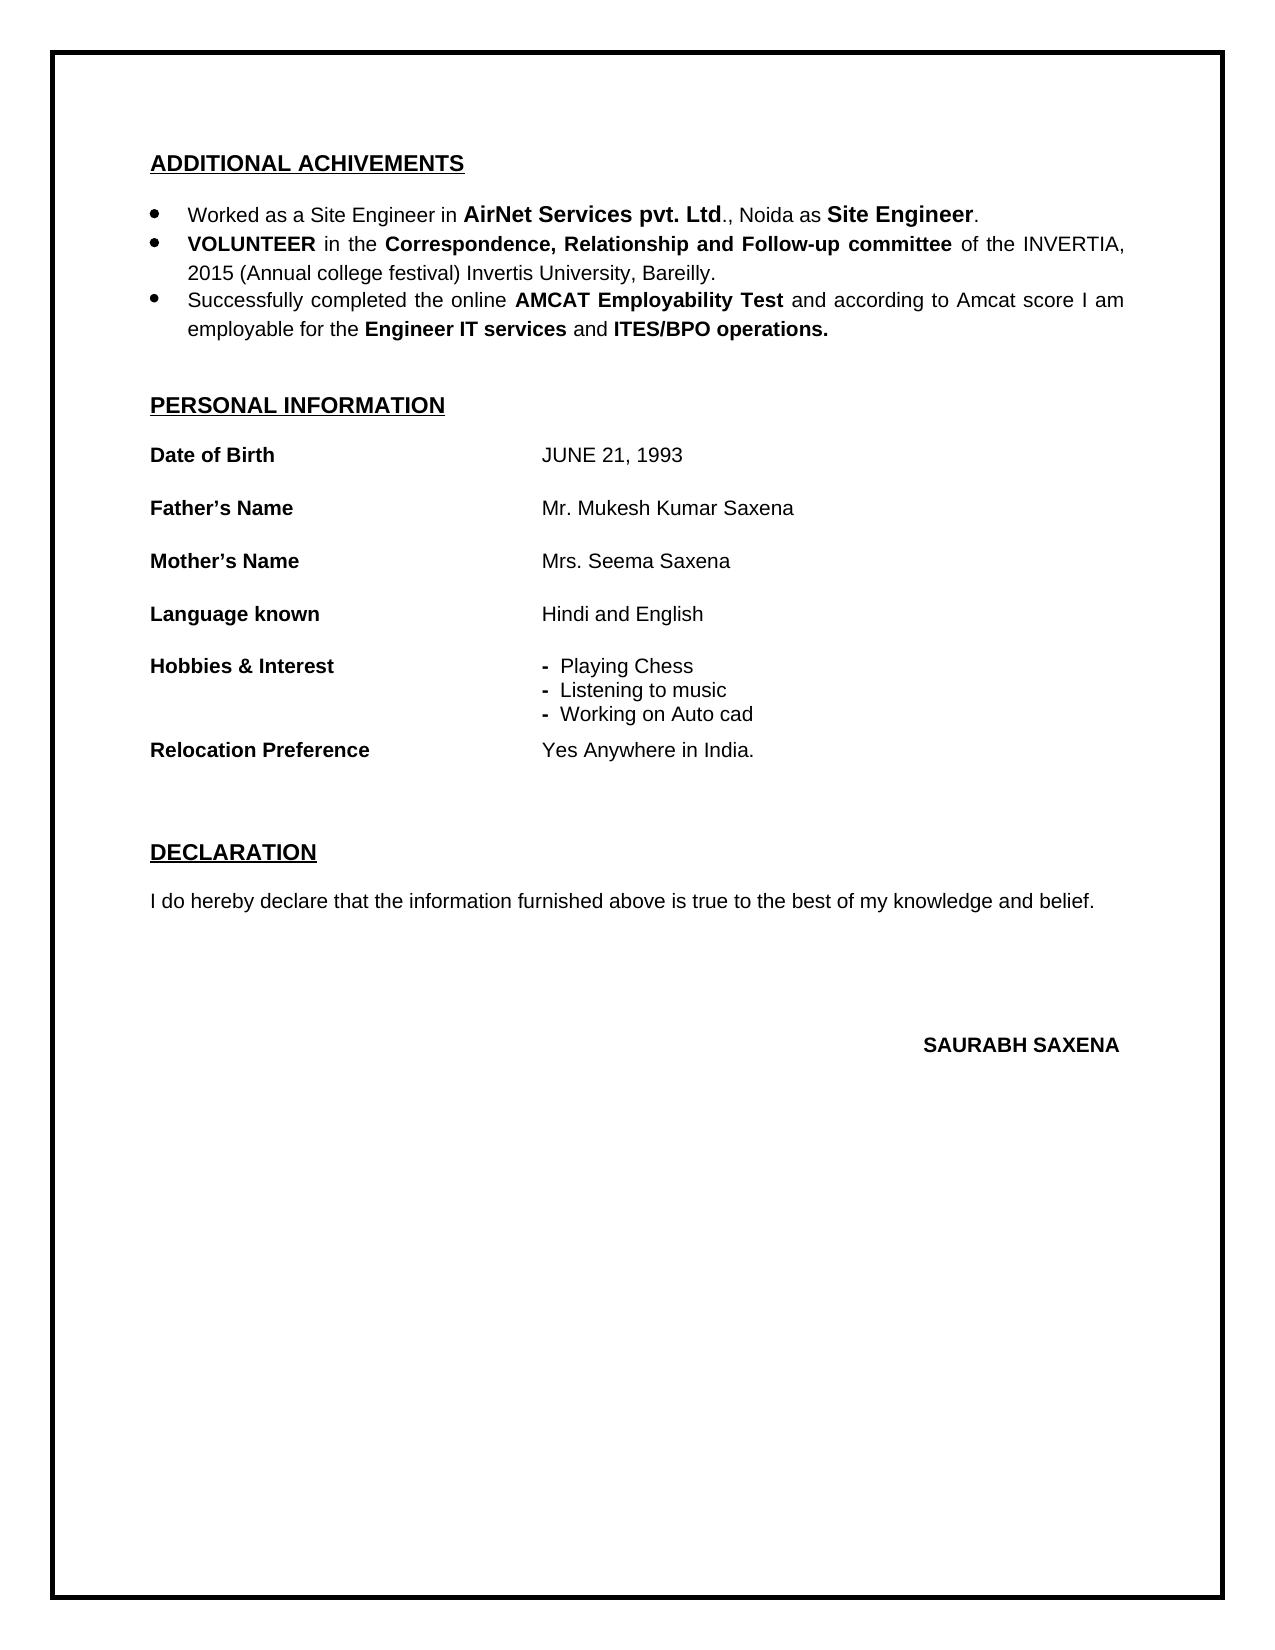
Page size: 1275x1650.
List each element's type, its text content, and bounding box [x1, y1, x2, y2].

list VOLUNTEER in the Correspondence, Relationship and Follow-up committee of the INVERTIA, 2015 (Annual college festival) Invertis University, Bareilly. [150, 232, 1125, 284]
list Worked as a Site Engineer in AirNet Services pvt. Ltd., Noida as Site Engineer. [150, 201, 1125, 228]
text PERSONAL INFORMATION [150, 392, 1125, 419]
table_header JUNE 21, 1993 [530, 443, 922, 496]
table_cell Mrs. Seema Saxena [530, 549, 922, 601]
list Successfully completed the online AMCAT Employability Test and according to Amcat score I am employable for the Engineer IT services and ITES/BPO operations. [150, 288, 1125, 340]
table_cell Father’s Name [139, 496, 530, 549]
table_cell - Playing Chess - Listening to music - Working on Auto cad Yes Anywhere in India. [530, 654, 922, 786]
table_cell Mr. Mukesh Kumar Saxena [530, 496, 922, 549]
text SAURABH SAXENA [900, 1033, 1125, 1057]
text ADDITIONAL ACHIVEMENTS [150, 150, 1125, 176]
table_header Date of Birth [139, 443, 530, 496]
table_cell Hobbies & Interest Relocation Preference [139, 654, 530, 786]
table_cell Hindi and English [530, 601, 922, 654]
text I do hereby declare that the information furnished above is true to the best of my knowledge and belief. [150, 889, 1125, 913]
table_cell Mother’s Name [139, 549, 530, 601]
table_cell Language known [139, 601, 530, 654]
text DECLARATION [150, 839, 1125, 865]
